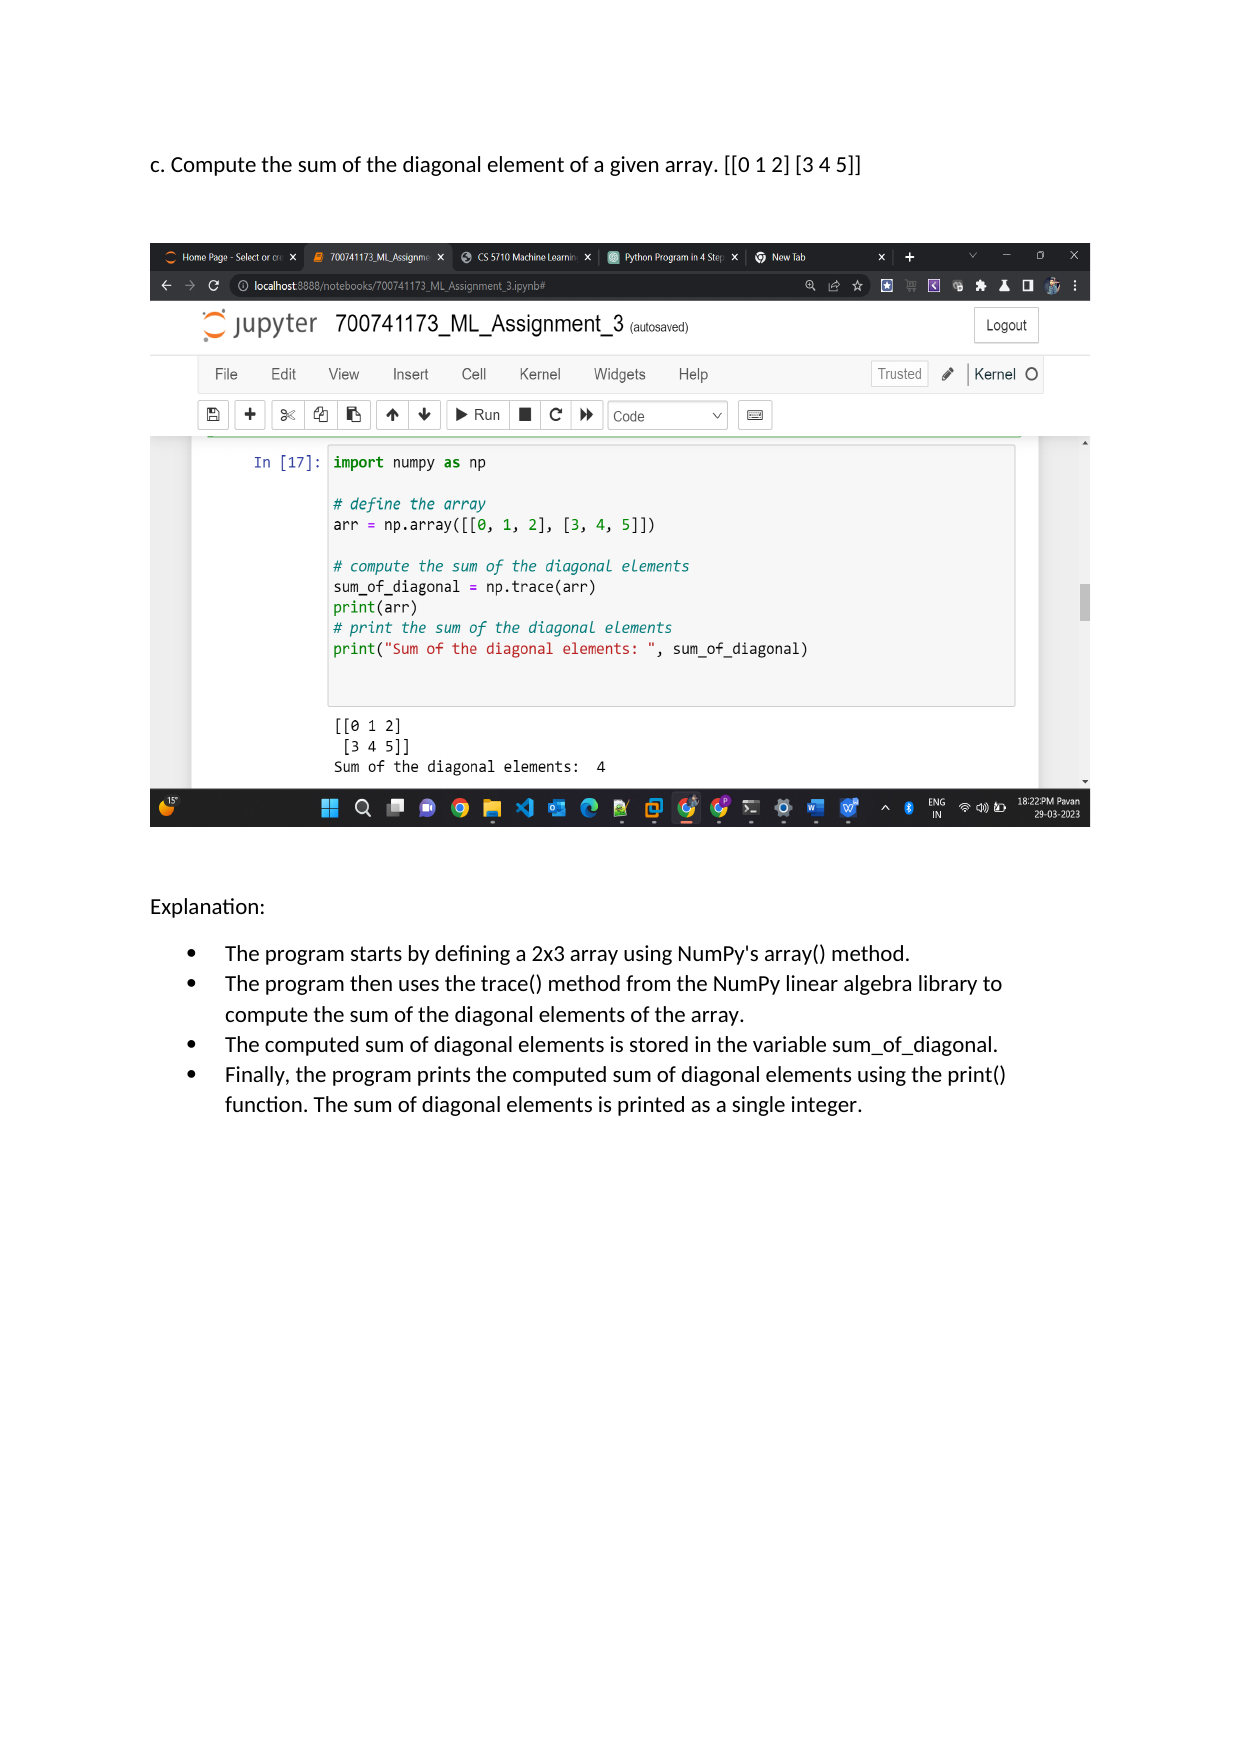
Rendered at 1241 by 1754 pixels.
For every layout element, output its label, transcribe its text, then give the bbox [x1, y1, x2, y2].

list The computed sum of diagonal elements is stored in the variable sum_of_diagonal. [187, 1030, 1090, 1058]
picture [150, 243, 1091, 827]
text Explanation: [150, 892, 1090, 920]
list The program then uses the trace() method from the NumPy linear algebra library to compute the sum of the diagonal elements of the array. [187, 969, 1090, 1028]
list Finally, the program prints the computed sum of diagonal elements using the print() function. The sum of diagonal elements is printed as a single integer. [187, 1060, 1090, 1118]
list The program starts by defining a 2x3 array using NumPy's array() method. [187, 939, 1090, 967]
text c. Compute the sum of the diagonal element of a given array. [[0 1 2] [3 4 5]] [150, 150, 1090, 178]
